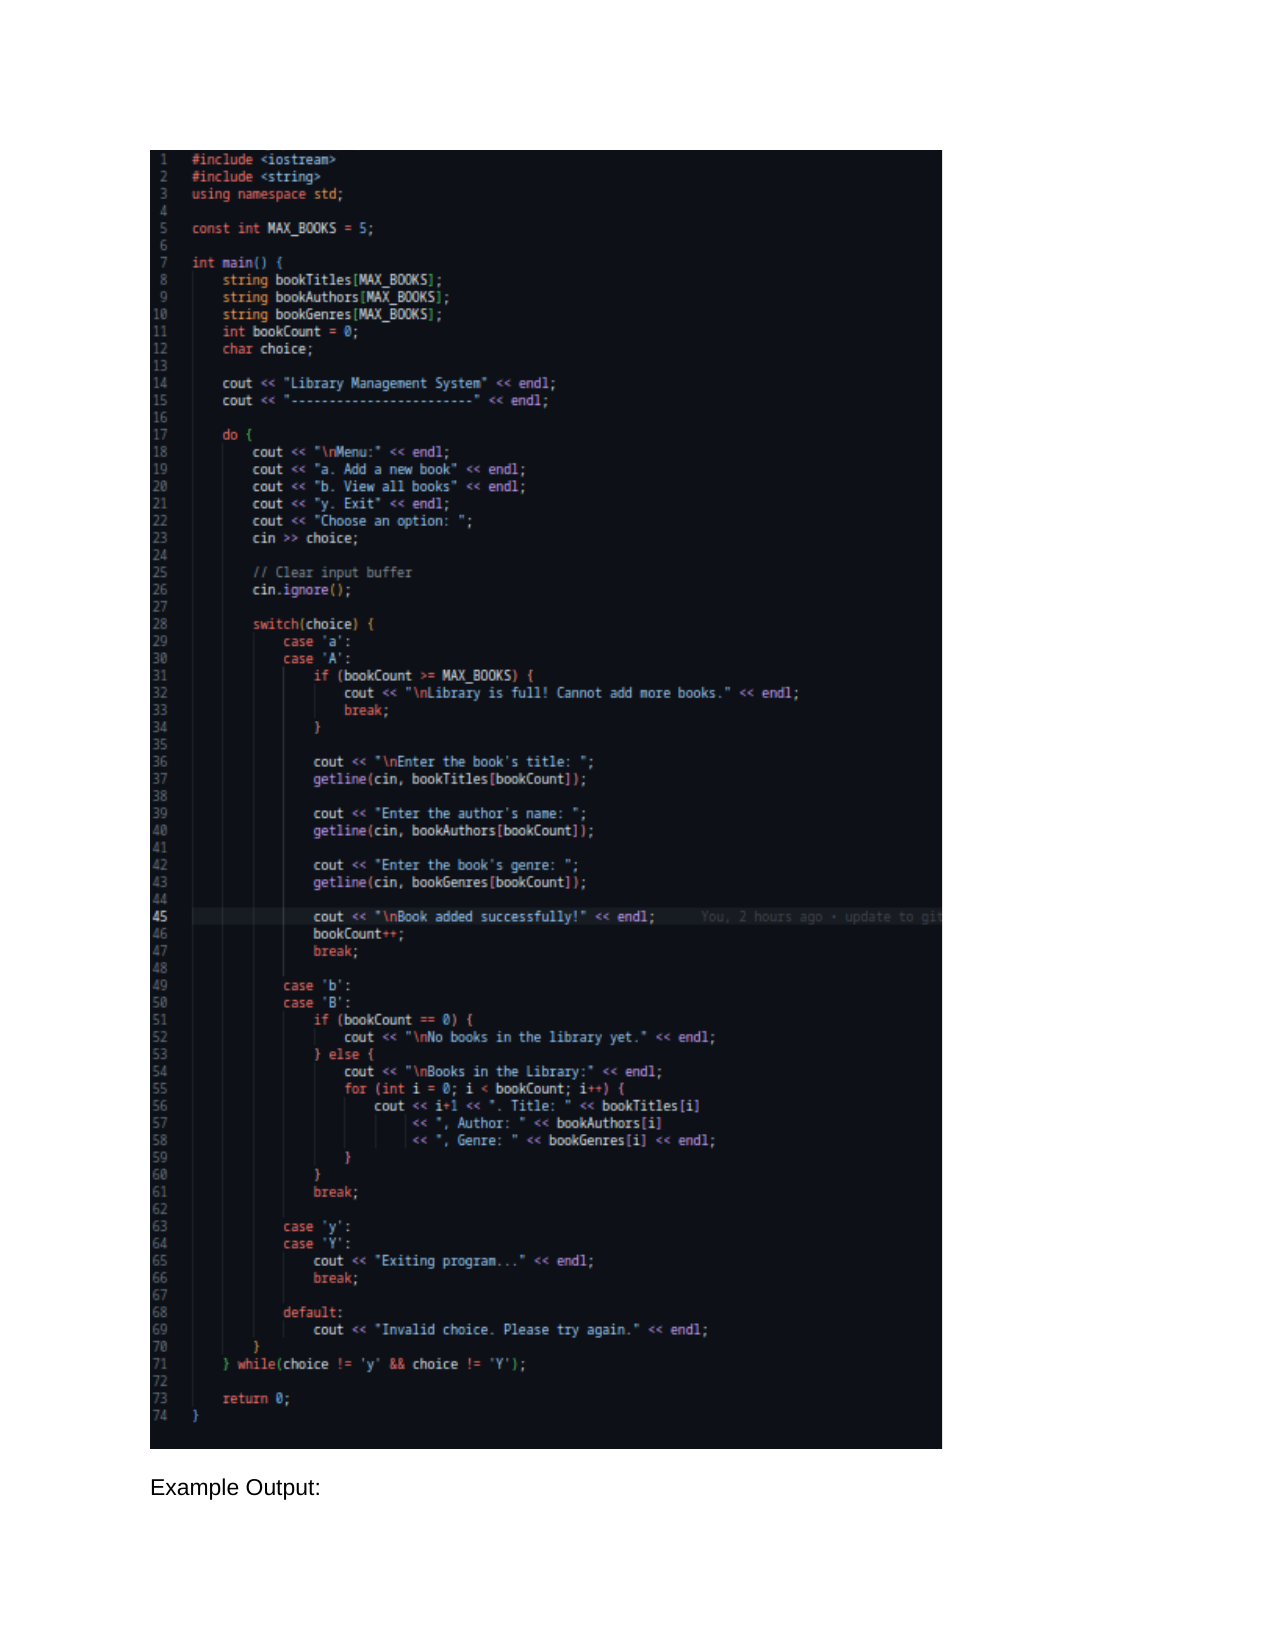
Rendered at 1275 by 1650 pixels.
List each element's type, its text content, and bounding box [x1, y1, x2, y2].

picture [150, 150, 943, 1449]
text Example Output: [150, 1473, 1125, 1500]
